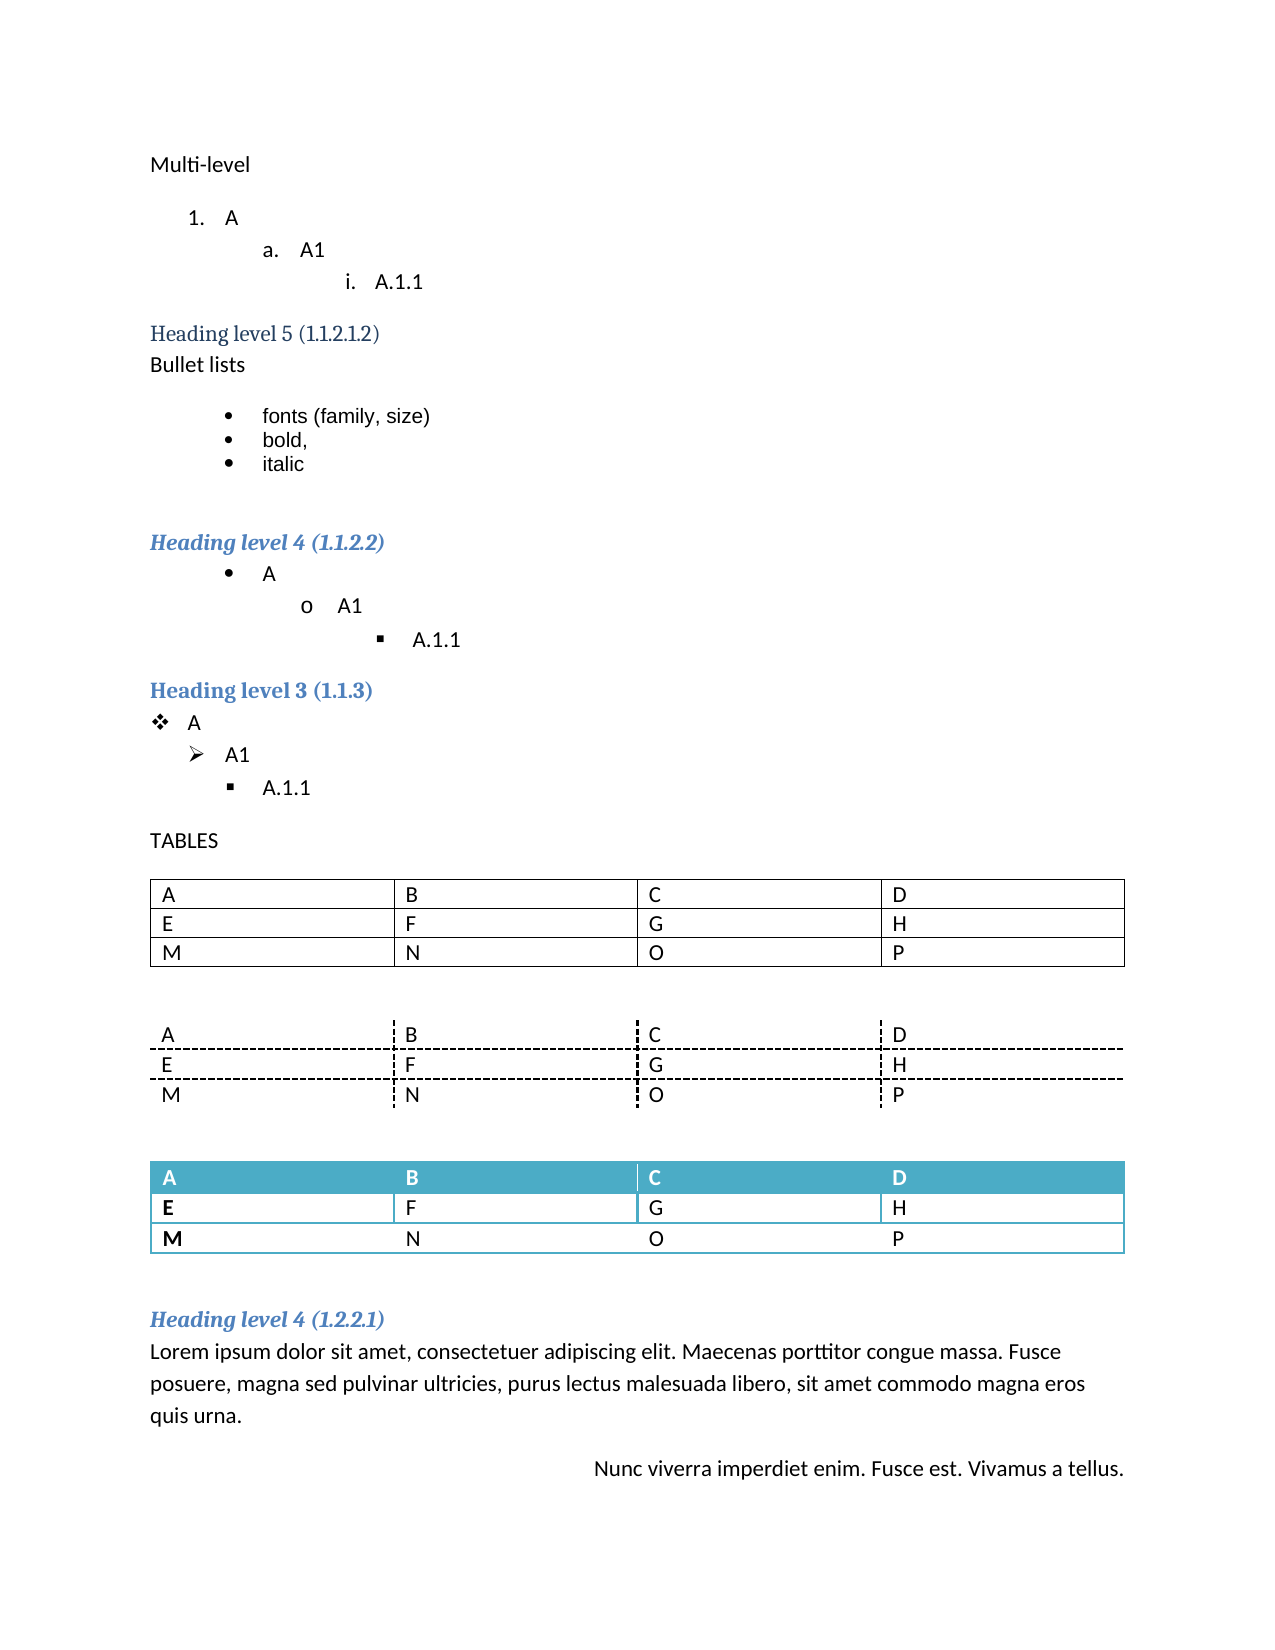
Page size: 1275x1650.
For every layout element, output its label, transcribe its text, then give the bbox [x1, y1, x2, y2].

table_cell H [882, 909, 1124, 937]
text Nunc viverra imperdiet enim. Fusce est. Vivamus a tellus. [150, 1454, 1125, 1482]
list fonts (family, size) [225, 404, 1125, 428]
table_header D [881, 1164, 1123, 1191]
list A1 [187, 741, 1125, 769]
table_header D [882, 880, 1124, 908]
list A [150, 708, 1125, 736]
list A.1.1 [375, 625, 1125, 653]
table_cell F [395, 1194, 636, 1222]
subtitle Heading level 3 (1.1.3) [150, 678, 1125, 704]
list A.1.1 [356, 267, 1125, 295]
table_header C [638, 880, 881, 908]
table_header A [152, 1164, 394, 1191]
table_cell M [151, 938, 394, 966]
list bold, [225, 428, 1125, 452]
text TABLES [150, 826, 1125, 854]
table_cell G [639, 1194, 880, 1222]
table_cell N [394, 1078, 637, 1108]
table_header A [151, 880, 394, 908]
table_cell H [882, 1194, 1123, 1222]
subtitle Heading level 4 (1.1.2.2) [150, 529, 1125, 556]
table_header B [394, 1164, 637, 1191]
table_cell P [882, 938, 1124, 966]
table_cell F [394, 1048, 637, 1078]
table_cell F [395, 909, 637, 937]
table_cell H [881, 1048, 1125, 1078]
table_cell O [638, 1224, 881, 1252]
list A [225, 559, 1125, 587]
subtitle Heading level 4 (1.2.2.1) [150, 1307, 1125, 1333]
table_header C [638, 1164, 881, 1191]
text Bullet lists [150, 351, 1125, 379]
text Multi-level [150, 150, 1125, 178]
table_cell O [638, 1078, 881, 1108]
table_cell G [638, 1048, 881, 1078]
table_cell E [152, 1194, 393, 1222]
table_cell N [394, 1224, 637, 1252]
table_header B [395, 880, 637, 908]
subtitle Heading level 5 (1.1.2.1.2) [150, 320, 1125, 347]
list A1 [300, 592, 1125, 621]
table_header A [150, 1020, 394, 1048]
table_cell E [150, 1048, 394, 1078]
table_cell N [395, 938, 637, 966]
list A1 [262, 235, 1125, 263]
table_header B [394, 1020, 637, 1048]
table_cell O [638, 938, 881, 966]
table_cell M [152, 1224, 394, 1252]
list A.1.1 [225, 773, 1125, 801]
table_cell E [151, 909, 394, 937]
list A [187, 203, 1125, 231]
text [150, 1337, 1125, 1429]
table_cell P [881, 1078, 1125, 1108]
table_cell P [881, 1224, 1123, 1252]
table_header D [881, 1020, 1125, 1048]
table_header C [638, 1020, 881, 1048]
list italic [225, 452, 1125, 476]
table_cell M [150, 1078, 394, 1108]
table_cell G [638, 909, 881, 937]
